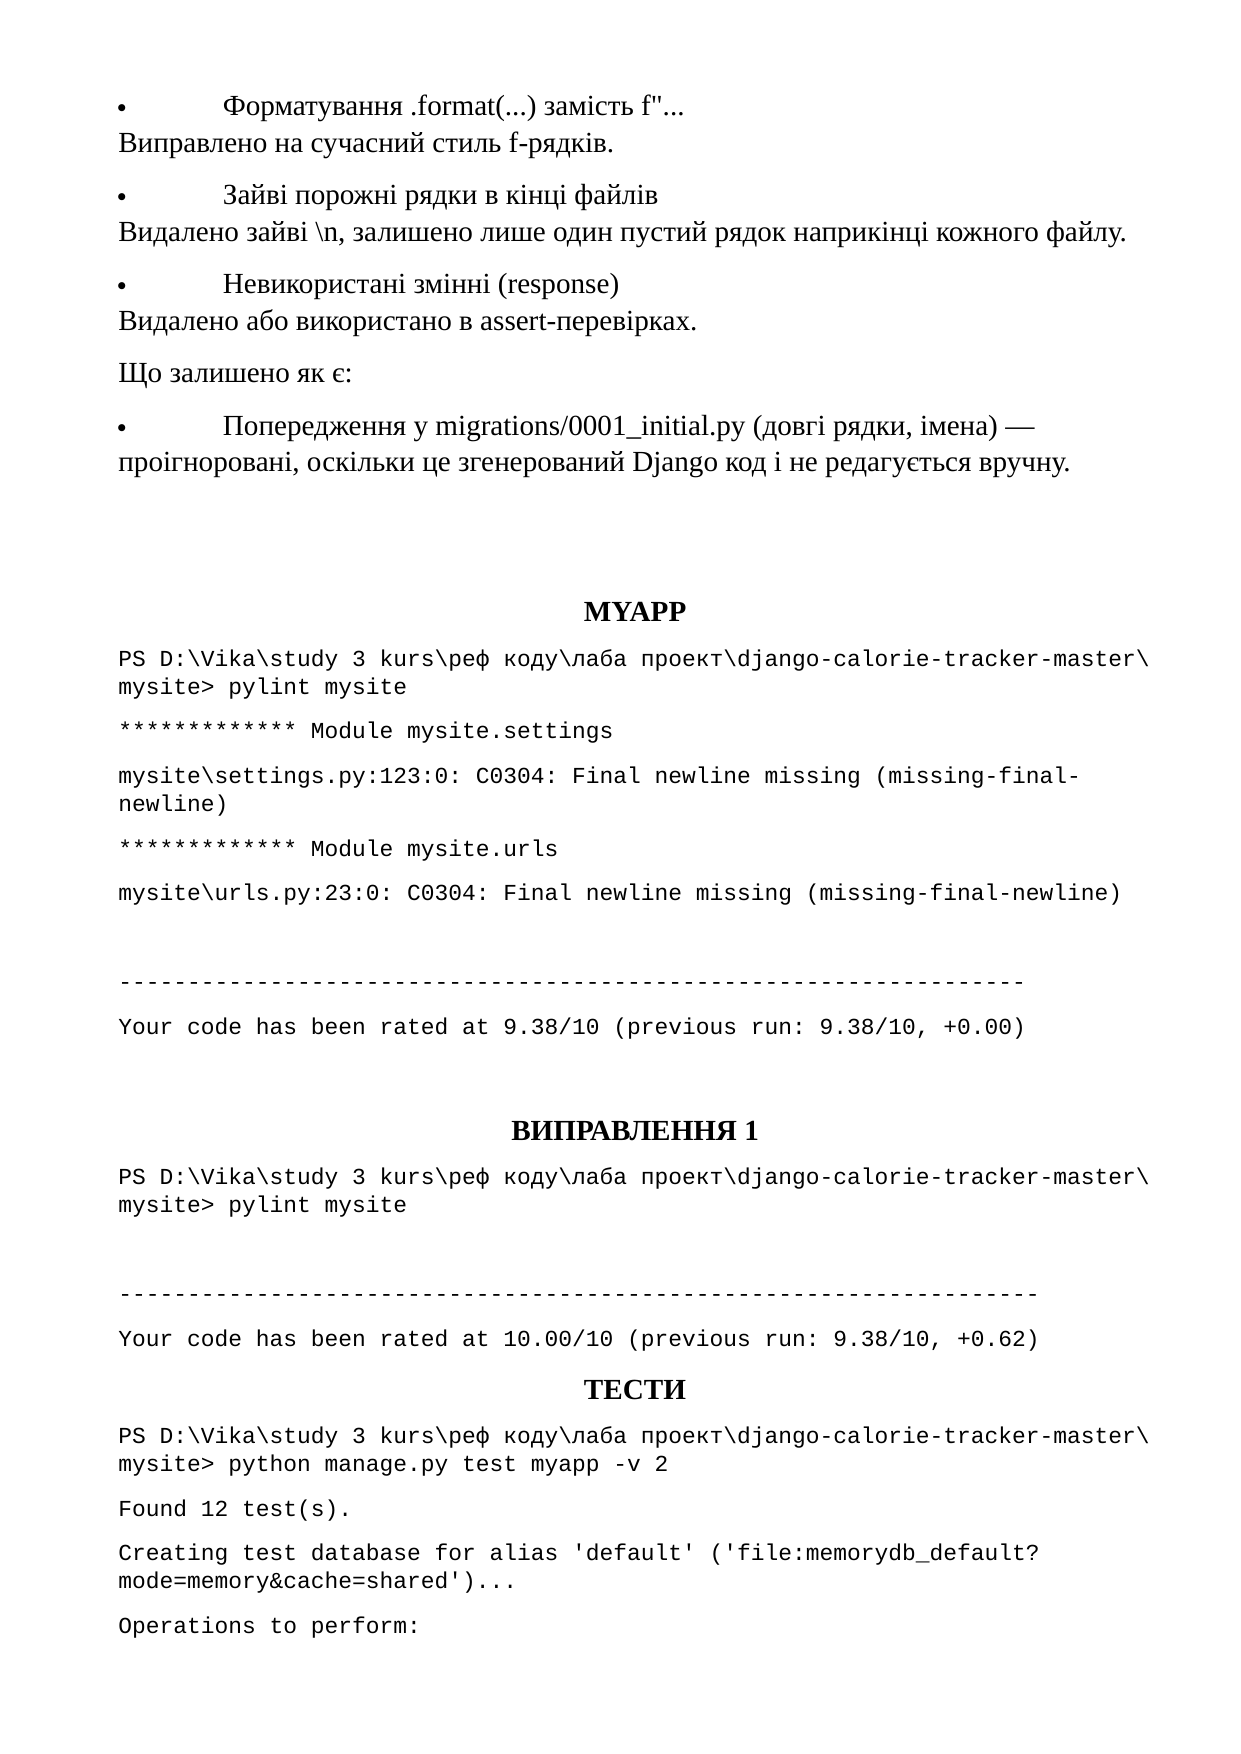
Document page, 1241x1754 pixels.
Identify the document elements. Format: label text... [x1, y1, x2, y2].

text Found 12 test(s). [118, 1497, 1152, 1523]
text ------------------------------------------------------------------ [118, 971, 1152, 997]
list Форматування .format(...) замість f"... Виправлено на сучасний стиль f-рядків. [118, 88, 1152, 158]
text ------------------------------------------------------------------- [118, 1283, 1152, 1308]
text MYAPP [118, 594, 1152, 628]
text mysite\urls.py:23:0: C0304: Final newline missing (missing-final-newline) [118, 882, 1152, 907]
text Creating test database for alias 'default' ('file:memorydb_default?mode=memory&cache=shared')... [118, 1542, 1152, 1596]
text ТЕСТИ [118, 1372, 1152, 1405]
list Зайві порожні рядки в кінці файлів Видалено зайві \n, залишено лише один пустий рядок наприкінці кожного файлу. [118, 177, 1152, 247]
list Попередження у migrations/0001_initial.py (довгі рядки, імена) — проігноровані, оскільки це згенерований Django код і не редагується вручну. [118, 408, 1152, 478]
text Що залишено як є: [118, 355, 1152, 389]
text ВИПРАВЛЕННЯ 1 [118, 1113, 1152, 1146]
list Невикористані змінні (response) Видалено або використано в assert-перевірках. [118, 266, 1152, 336]
text PS D:\Vika\study 3 kurs\реф коду\лаба проект\django-calorie-tracker-master\mysite> python manage.py test myapp -v 2 [118, 1424, 1152, 1478]
text ************* Module mysite.settings [118, 720, 1152, 746]
text Operations to perform: [118, 1614, 1152, 1640]
text PS D:\Vika\study 3 kurs\реф коду\лаба проект\django-calorie-tracker-master\mysite> pylint mysite [118, 1166, 1152, 1219]
text ************* Module mysite.urls [118, 837, 1152, 863]
text Your code has been rated at 10.00/10 (previous run: 9.38/10, +0.62) [118, 1327, 1152, 1353]
text Your code has been rated at 9.38/10 (previous run: 9.38/10, +0.00) [118, 1015, 1152, 1041]
text PS D:\Vika\study 3 kurs\реф коду\лаба проект\django-calorie-tracker-master\mysite> pylint mysite [118, 647, 1152, 701]
text mysite\settings.py:123:0: C0304: Final newline missing (missing-final-newline) [118, 764, 1152, 818]
